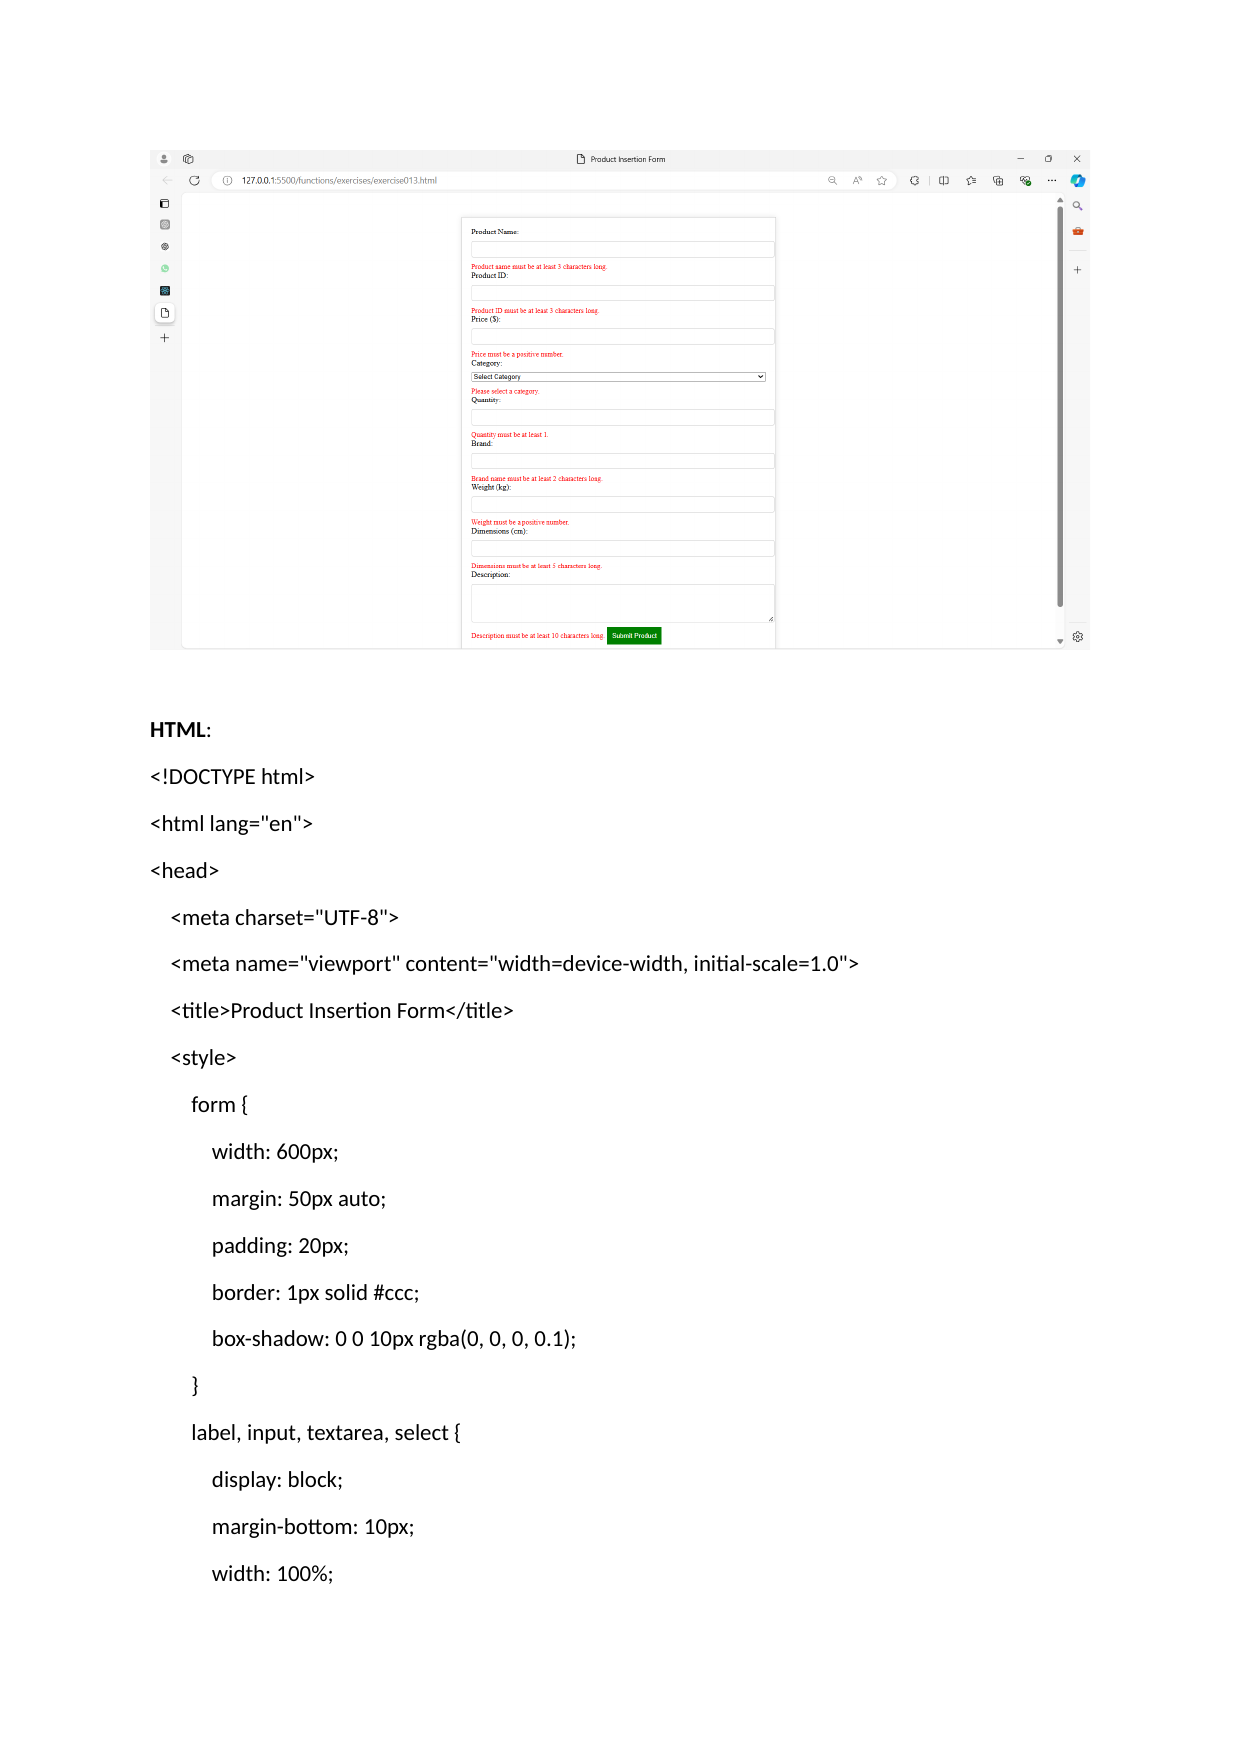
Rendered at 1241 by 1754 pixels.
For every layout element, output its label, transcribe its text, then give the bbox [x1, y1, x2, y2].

text margin-bottom: 10px; [150, 1512, 1090, 1540]
text display: block; [150, 1465, 1090, 1493]
text <head> [150, 856, 1090, 884]
text <style> [150, 1043, 1090, 1071]
text <meta name="viewport" content="width=device-width, initial-scale=1.0"> [150, 949, 1090, 978]
text } [150, 1371, 1090, 1399]
text box-shadow: 0 0 10px rgba(0, 0, 0, 0.1); [150, 1324, 1090, 1353]
text padding: 20px; [150, 1231, 1090, 1259]
text width: 600px; [150, 1137, 1090, 1165]
text border: 1px solid #ccc; [150, 1278, 1090, 1306]
picture [150, 150, 1091, 650]
text label, input, textarea, select { [150, 1418, 1090, 1446]
text width: 100%; [150, 1559, 1090, 1587]
text form { [150, 1090, 1090, 1118]
text <html lang="en"> [150, 809, 1090, 837]
text HTML: [150, 715, 1090, 743]
text <!DOCTYPE html> [150, 762, 1090, 790]
text <title>Product Insertion Form</title> [150, 996, 1090, 1024]
text <meta charset="UTF-8"> [150, 903, 1090, 931]
text margin: 50px auto; [150, 1184, 1090, 1212]
